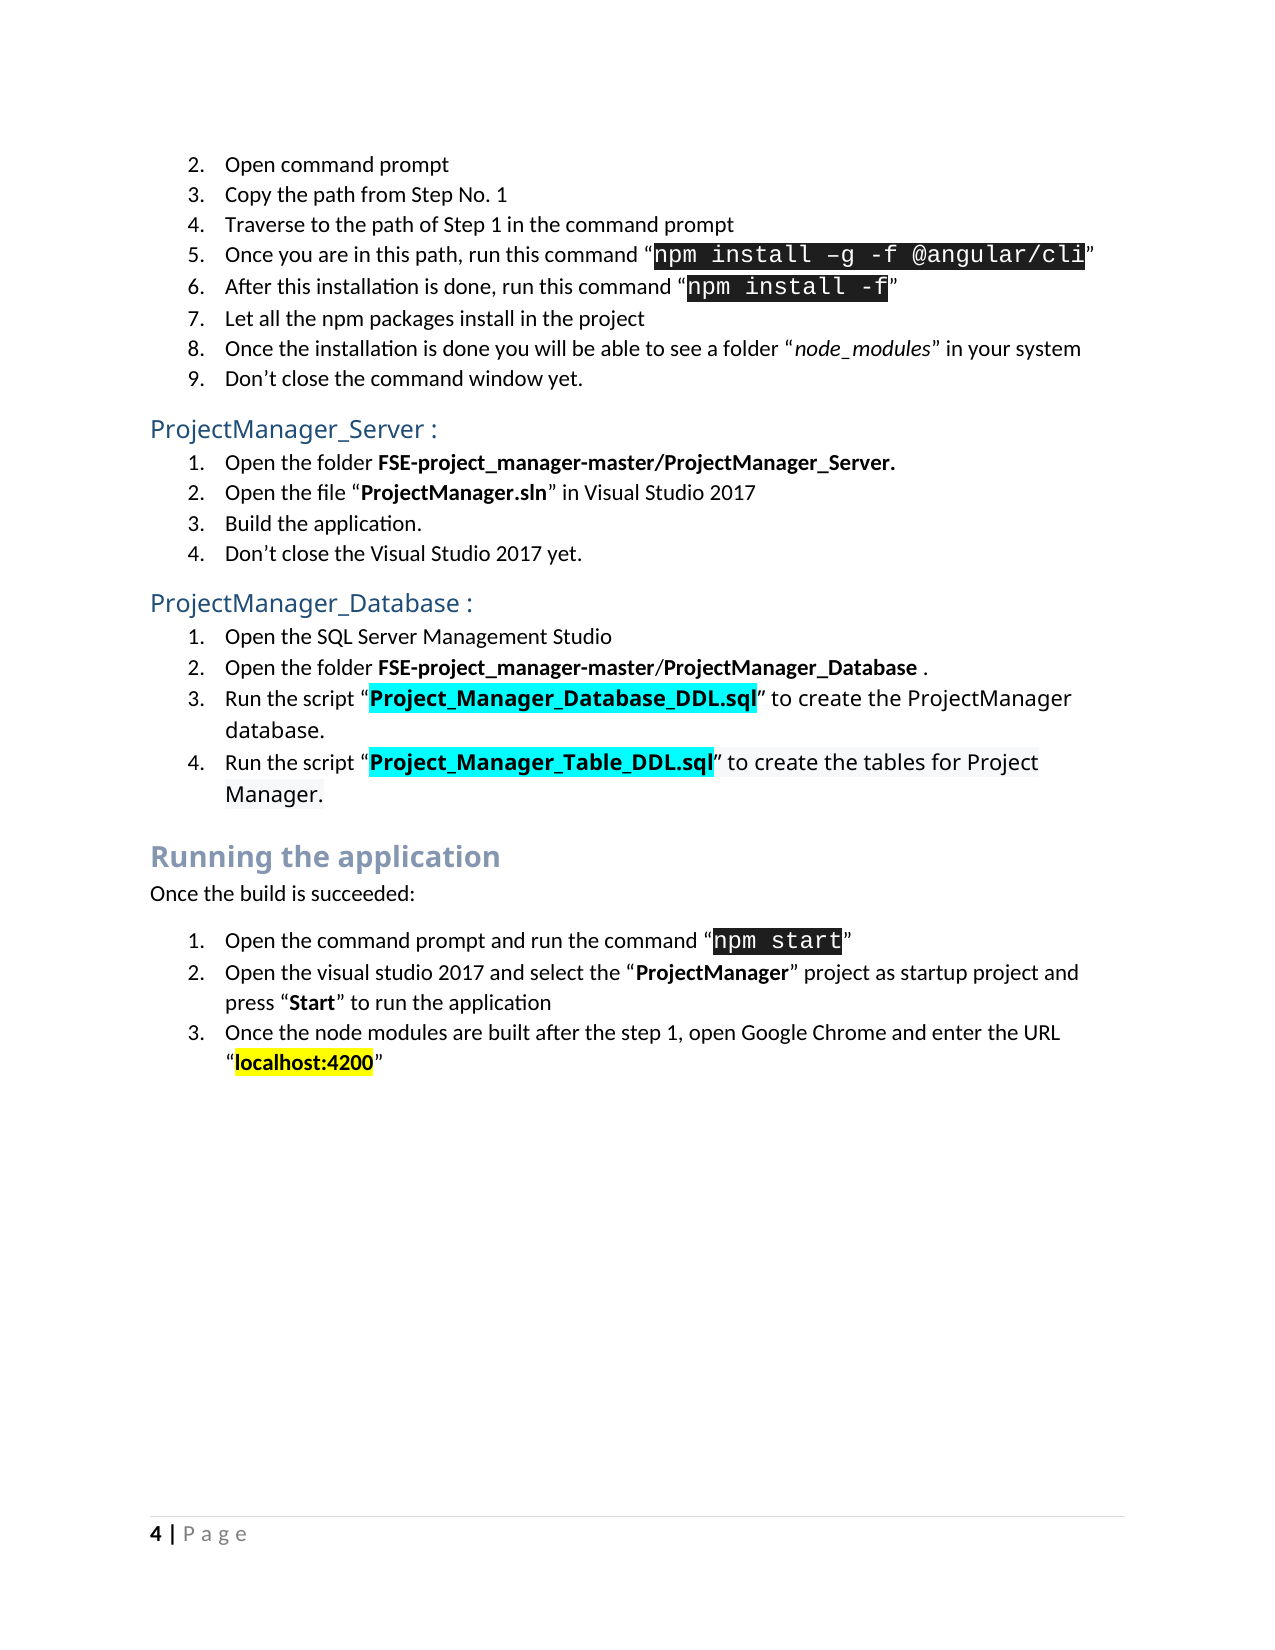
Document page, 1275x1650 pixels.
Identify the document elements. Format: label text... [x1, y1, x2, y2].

list Run the script “Project_Manager_Table_DDL.sql” to create the tables for Project Manager. [187, 747, 1125, 809]
list Build the application. [187, 509, 1125, 537]
list Open command prompt [187, 150, 1125, 178]
list Once you are in this path, run this command “npm install –g -f @angular/cli” [187, 241, 1125, 270]
list Open the folder FSE-project_manager-master/ProjectManager_Server. [187, 448, 1125, 476]
list Open the SQL Server Management Studio [187, 622, 1125, 651]
subtitle Running the application [150, 836, 1125, 876]
list Let all the npm packages install in the project [187, 304, 1125, 332]
list After this installation is done, run this command “npm install -f” [187, 272, 1125, 302]
list Traverse to the path of Step 1 in the command prompt [187, 210, 1125, 238]
list Copy the path from Step No. 1 [187, 180, 1125, 208]
list Once the node modules are built after the step 1, open Google Chrome and enter the URL “localhost:4200” [187, 1018, 1125, 1076]
list Run the script “Project_Manager_Database_DDL.sql” to create the ProjectManager database. [187, 683, 1125, 745]
subtitle ProjectManager_Database : [150, 586, 1125, 620]
list Open the command prompt and run the command “npm start” [187, 926, 1125, 955]
list Open the file “ProjectManager.sln” in Visual Studio 2017 [187, 478, 1125, 506]
text Once the build is succeeded: [150, 879, 1125, 907]
list Open the visual studio 2017 and select the “ProjectManager” project as startup project and press “Start” to run the application [187, 958, 1125, 1016]
list Don’t close the Visual Studio 2017 yet. [187, 539, 1125, 567]
list Once the installation is done you will be able to see a folder “node_modules” in your system [187, 334, 1125, 362]
list Open the folder FSE-project_manager-master/ProjectManager_Database . [187, 653, 1125, 681]
list Don’t close the command window yet. [187, 364, 1125, 393]
subtitle ProjectManager_Server : [150, 411, 1125, 446]
